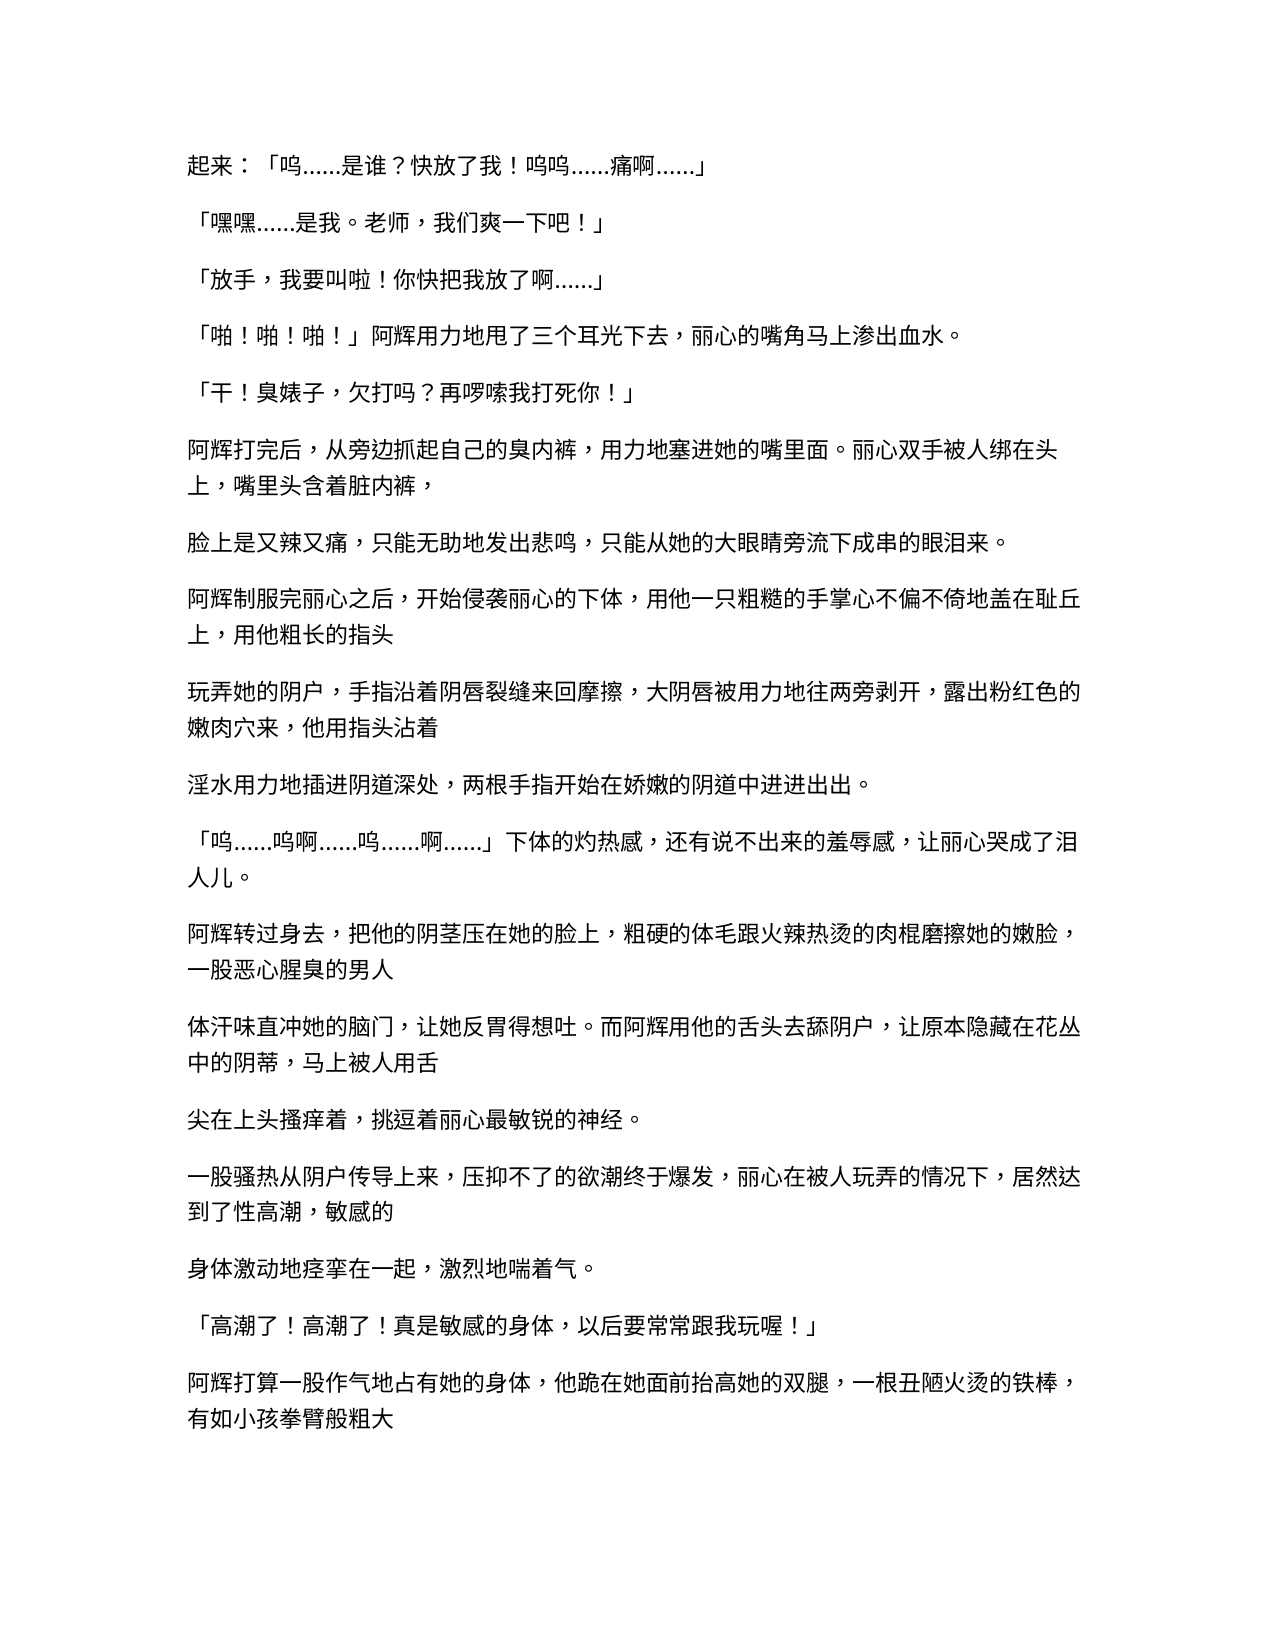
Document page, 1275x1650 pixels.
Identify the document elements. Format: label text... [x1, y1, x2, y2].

text 淫水用力地插进阴道深处，两根手指开始在娇嫩的阴道中进进出出。 [187, 769, 1087, 800]
text 「嘿嘿……是我。老师，我们爽一下吧！」 [187, 207, 1087, 238]
text 起来：「呜……是谁？快放了我！呜呜……痛啊……」 [187, 150, 1087, 181]
text 「放手，我要叫啦！你快把我放了啊……」 [187, 263, 1087, 295]
text 一股骚热从阴户传导上来，压抑不了的欲潮终于爆发，丽心在被人玩弄的情况下，居然达到了性高潮，敏感的 [187, 1160, 1087, 1228]
text 阿辉打完后，从旁边抓起自己的臭内裤，用力地塞进她的嘴里面。丽心双手被人绑在头上，嘴里头含着脏内裤， [187, 434, 1087, 501]
text 阿辉打算一股作气地占有她的身体，他跪在她面前抬高她的双腿，一根丑陋火烫的铁棒，有如小孩拳臂般粗大 [187, 1367, 1087, 1434]
text 尖在上头搔痒着，挑逗着丽心最敏锐的神经。 [187, 1104, 1087, 1135]
text 「高潮了！高潮了！真是敏感的身体，以后要常常跟我玩喔！」 [187, 1310, 1087, 1341]
text 「啪！啪！啪！」阿辉用力地甩了三个耳光下去，丽心的嘴角马上渗出血水。 [187, 320, 1087, 352]
text 「干！臭婊子，欠打吗？再啰嗦我打死你！」 [187, 377, 1087, 408]
text 脸上是又辣又痛，只能无助地发出悲鸣，只能从她的大眼睛旁流下成串的眼泪来。 [187, 527, 1087, 558]
text 阿辉制服完丽心之后，开始侵袭丽心的下体，用他一只粗糙的手掌心不偏不倚地盖在耻丘上，用他粗长的指头 [187, 583, 1087, 651]
text 体汗味直冲她的脑门，让她反胃得想吐。而阿辉用他的舌头去舔阴户，让原本隐藏在花丛中的阴蒂，马上被人用舌 [187, 1011, 1087, 1078]
text 身体激动地痉挛在一起，激烈地喘着气。 [187, 1253, 1087, 1284]
text 玩弄她的阴户，手指沿着阴唇裂缝来回摩擦，大阴唇被用力地往两旁剥开，露出粉红色的嫩肉穴来，他用指头沾着 [187, 676, 1087, 743]
text 阿辉转过身去，把他的阴茎压在她的脸上，粗硬的体毛跟火辣热烫的肉棍磨擦她的嫩脸，一股恶心腥臭的男人 [187, 918, 1087, 985]
text 「呜……呜啊……呜……啊……」下体的灼热感，还有说不出来的羞辱感，让丽心哭成了泪人儿。 [187, 826, 1087, 893]
